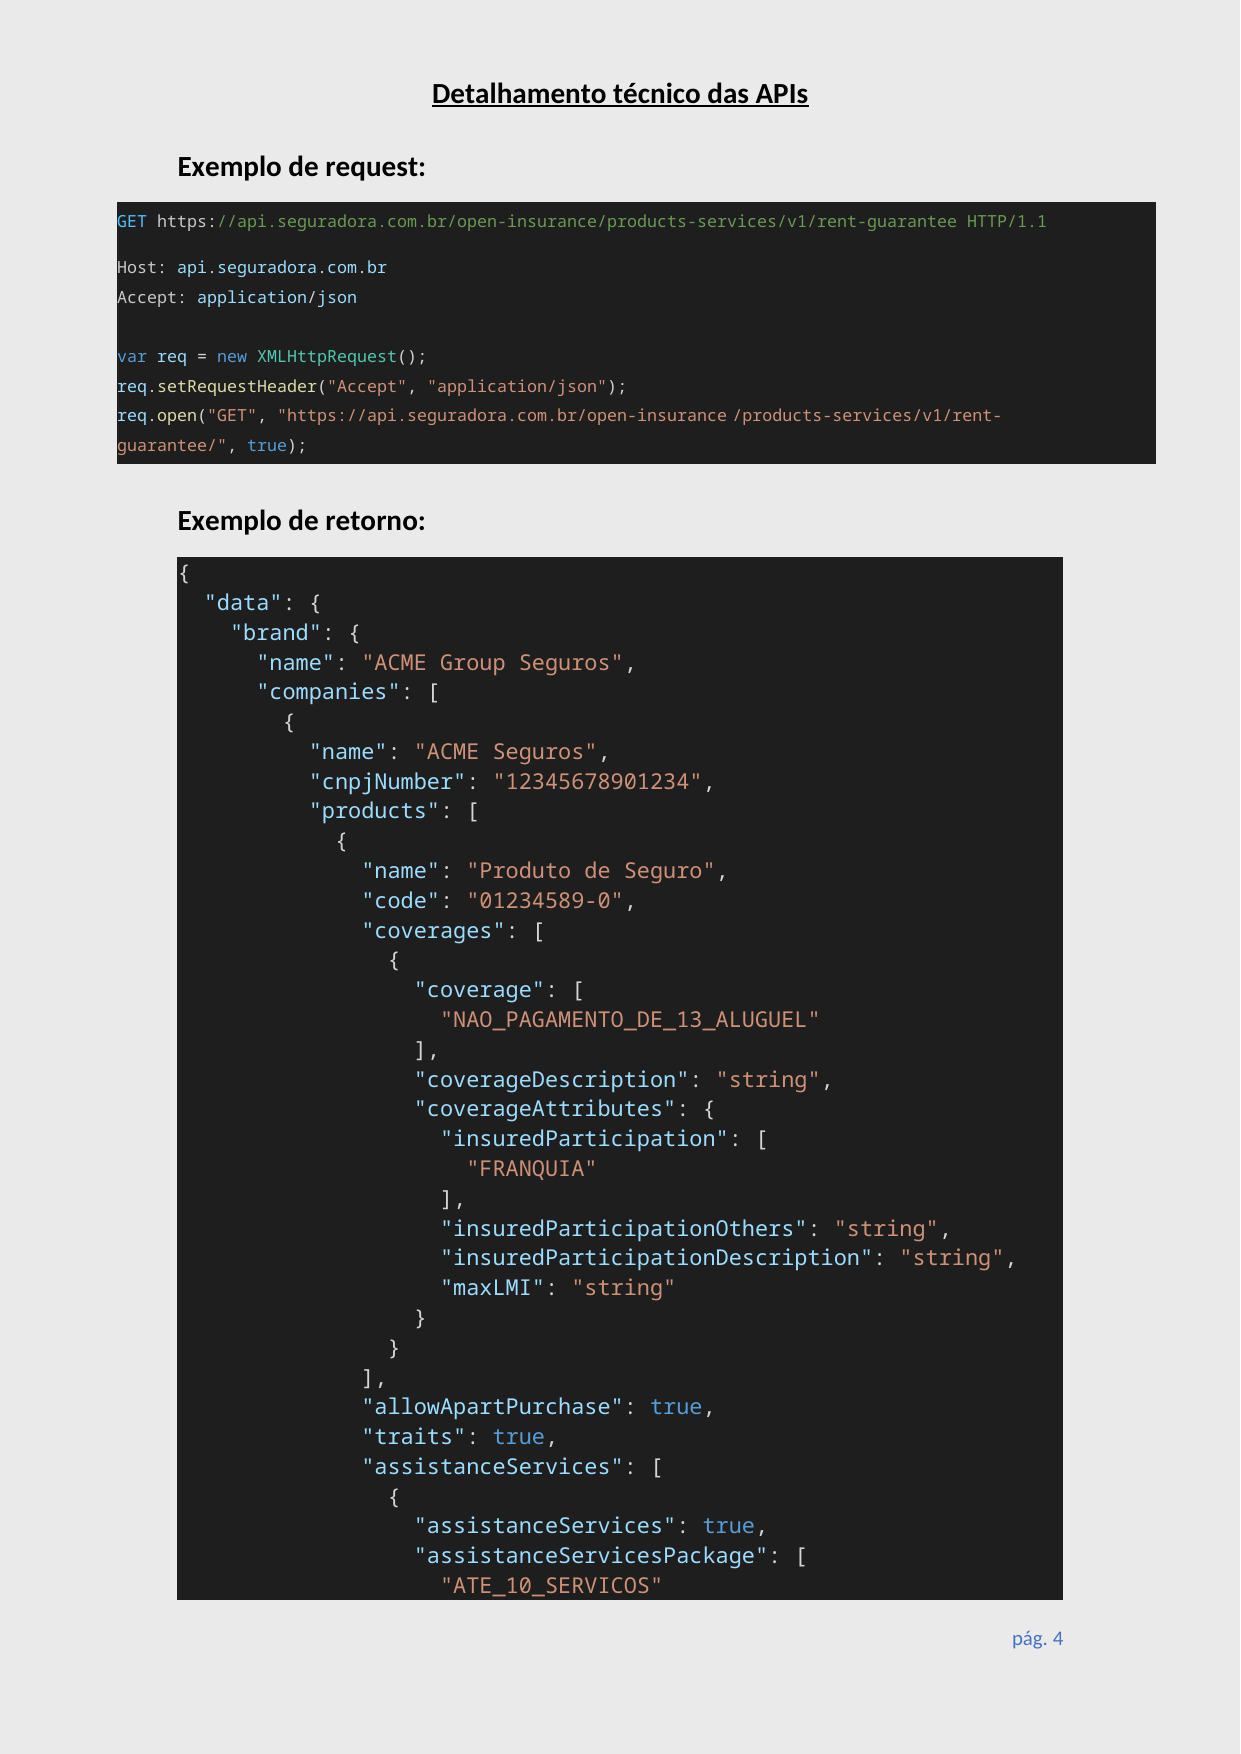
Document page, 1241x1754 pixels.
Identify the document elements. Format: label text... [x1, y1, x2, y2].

text ], [177, 1034, 1063, 1064]
text "brand": { [177, 617, 1063, 647]
text "assistanceServicesPackage": [ [177, 1540, 1063, 1570]
text "coverageAttributes": { [177, 1093, 1063, 1123]
text ], [177, 1362, 1063, 1391]
text Exemplo de retorno: [177, 464, 1063, 538]
text "coverage": [ [177, 974, 1063, 1004]
text "coverages": [ [177, 915, 1063, 944]
text { [177, 825, 1063, 855]
text } [177, 1302, 1063, 1332]
text "name": "Produto de Seguro", [177, 855, 1063, 885]
text "assistanceServices": [ [177, 1451, 1063, 1481]
text "FRANQUIA" [177, 1153, 1063, 1183]
text { [177, 557, 1063, 587]
text "code": "01234589-0", [177, 885, 1063, 915]
text Exemplo de request: [177, 148, 1063, 183]
text "cnpjNumber": "12345678901234", [177, 766, 1063, 796]
text "products": [ [177, 796, 1063, 825]
text "insuredParticipationOthers": "string", [177, 1213, 1063, 1242]
text "data": { [177, 587, 1063, 617]
text "name": "ACME Seguros", [177, 736, 1063, 766]
text "NAO_PAGAMENTO_DE_13_ALUGUEL" [177, 1004, 1063, 1034]
text { [177, 944, 1063, 974]
text "allowApartPurchase": true, [177, 1391, 1063, 1421]
text } [177, 1332, 1063, 1362]
text "insuredParticipationDescription": "string", [177, 1242, 1063, 1272]
text { [177, 706, 1063, 736]
text { [177, 1481, 1063, 1511]
text "ATE_10_SERVICOS" [177, 1570, 1063, 1600]
text "traits": true, [177, 1421, 1063, 1451]
text "coverageDescription": "string", [177, 1064, 1063, 1093]
text "assistanceServices": true, [177, 1511, 1063, 1540]
text "insuredParticipation": [ [177, 1123, 1063, 1153]
text "maxLMI": "string" [177, 1272, 1063, 1302]
text ], [177, 1183, 1063, 1213]
text "companies": [ [177, 676, 1063, 706]
text "name": "ACME Group Seguros", [177, 647, 1063, 676]
